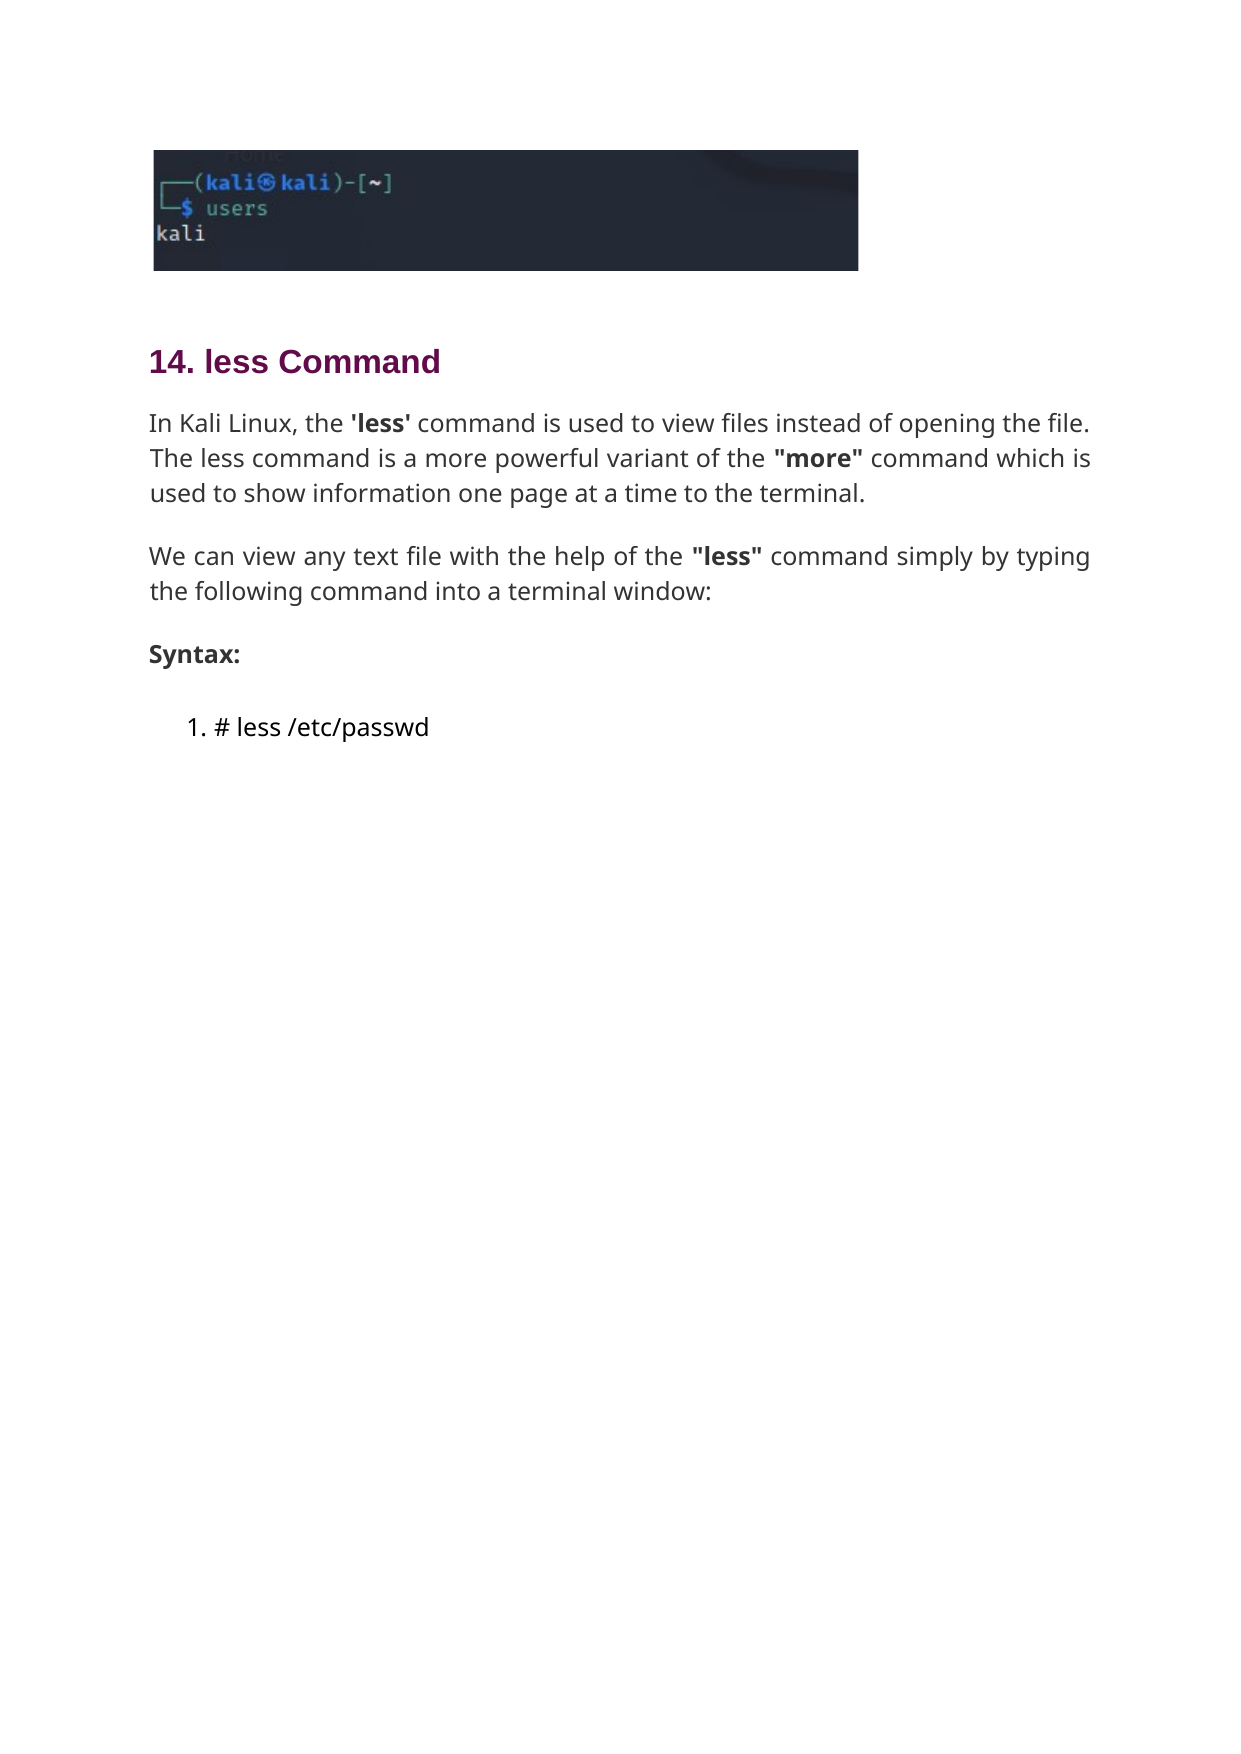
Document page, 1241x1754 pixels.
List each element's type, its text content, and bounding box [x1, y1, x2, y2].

subtitle 14. less Command [148, 342, 1096, 381]
text We can view any text file with the help of the "less" command simply by typing the following command into a terminal window: [148, 538, 1091, 608]
text Syntax: [148, 636, 1096, 670]
text In Kali Linux, the 'less' command is used to view files instead of opening the file. The less command is a more powerful variant of the "more" command which is used to show information one page at a time to the terminal. [148, 406, 1091, 510]
picture [153, 150, 859, 271]
text 1. # less /etc/passwd [186, 709, 1096, 743]
